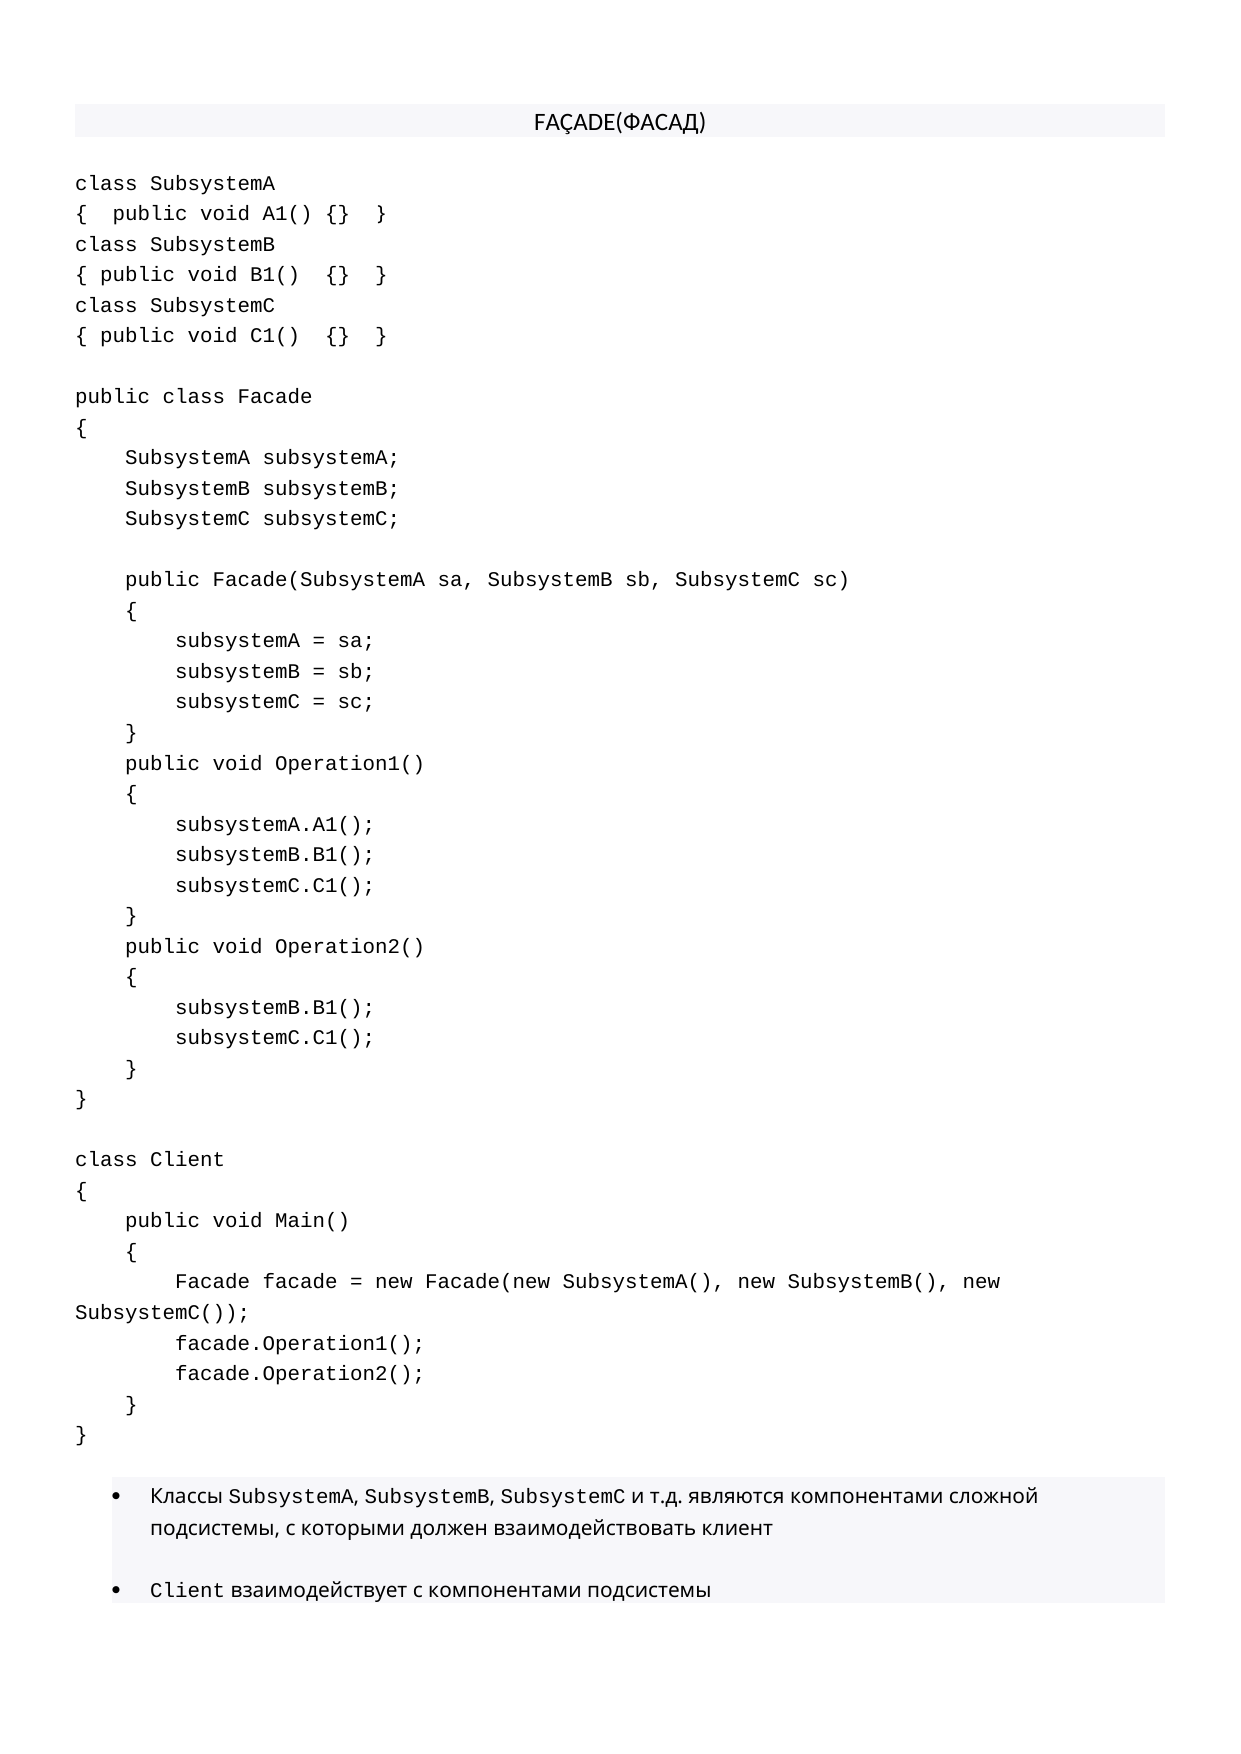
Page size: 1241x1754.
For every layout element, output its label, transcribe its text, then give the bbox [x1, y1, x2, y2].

text FAÇADE(ФАСАД) [75, 104, 1165, 137]
text subsystemA = sa; [75, 624, 1165, 654]
text Facade facade = new Facade(new SubsystemA(), new SubsystemB(), new SubsystemC()); [75, 1264, 1165, 1326]
text facade.Operation1(); [75, 1326, 1165, 1356]
text public void Operation1() [75, 746, 1165, 776]
text SubsystemB subsystemB; [75, 471, 1165, 502]
text { [75, 1173, 1165, 1203]
text } [75, 1051, 1165, 1081]
list Client взаимодействует с компонентами подсистемы [112, 1571, 1165, 1603]
text subsystemC.C1(); [75, 1020, 1165, 1051]
text class SubsystemB [75, 227, 1165, 257]
text { public void A1() {} } [75, 196, 1165, 227]
text public Facade(SubsystemA sa, SubsystemB sb, SubsystemC sc) [75, 563, 1165, 593]
text public class Facade [75, 379, 1165, 410]
text } [75, 715, 1165, 746]
text public void Operation2() [75, 929, 1165, 959]
text { public void C1() {} } [75, 318, 1165, 349]
text subsystemB.B1(); [75, 990, 1165, 1020]
text } [75, 1417, 1165, 1448]
text { [75, 410, 1165, 441]
text subsystemB.B1(); [75, 837, 1165, 868]
text { [75, 959, 1165, 990]
text { public void B1() {} } [75, 257, 1165, 288]
text facade.Operation2(); [75, 1356, 1165, 1387]
text SubsystemA subsystemA; [75, 441, 1165, 471]
text subsystemA.A1(); [75, 807, 1165, 837]
text } [75, 1081, 1165, 1112]
text subsystemB = sb; [75, 654, 1165, 685]
text } [75, 1387, 1165, 1417]
text subsystemC = sc; [75, 685, 1165, 715]
text } [75, 898, 1165, 929]
text subsystemC.C1(); [75, 868, 1165, 898]
text class SubsystemA [75, 166, 1165, 196]
text public void Main() [75, 1203, 1165, 1234]
text { [75, 1234, 1165, 1264]
text { [75, 593, 1165, 624]
text { [75, 776, 1165, 807]
text SubsystemC subsystemC; [75, 502, 1165, 532]
text class SubsystemC [75, 288, 1165, 318]
text class Client [75, 1142, 1165, 1173]
list Классы SubsystemA, SubsystemB, SubsystemC и т.д. являются компонентами сложной подсистемы, с которыми должен взаимодействовать клиент [112, 1477, 1165, 1542]
